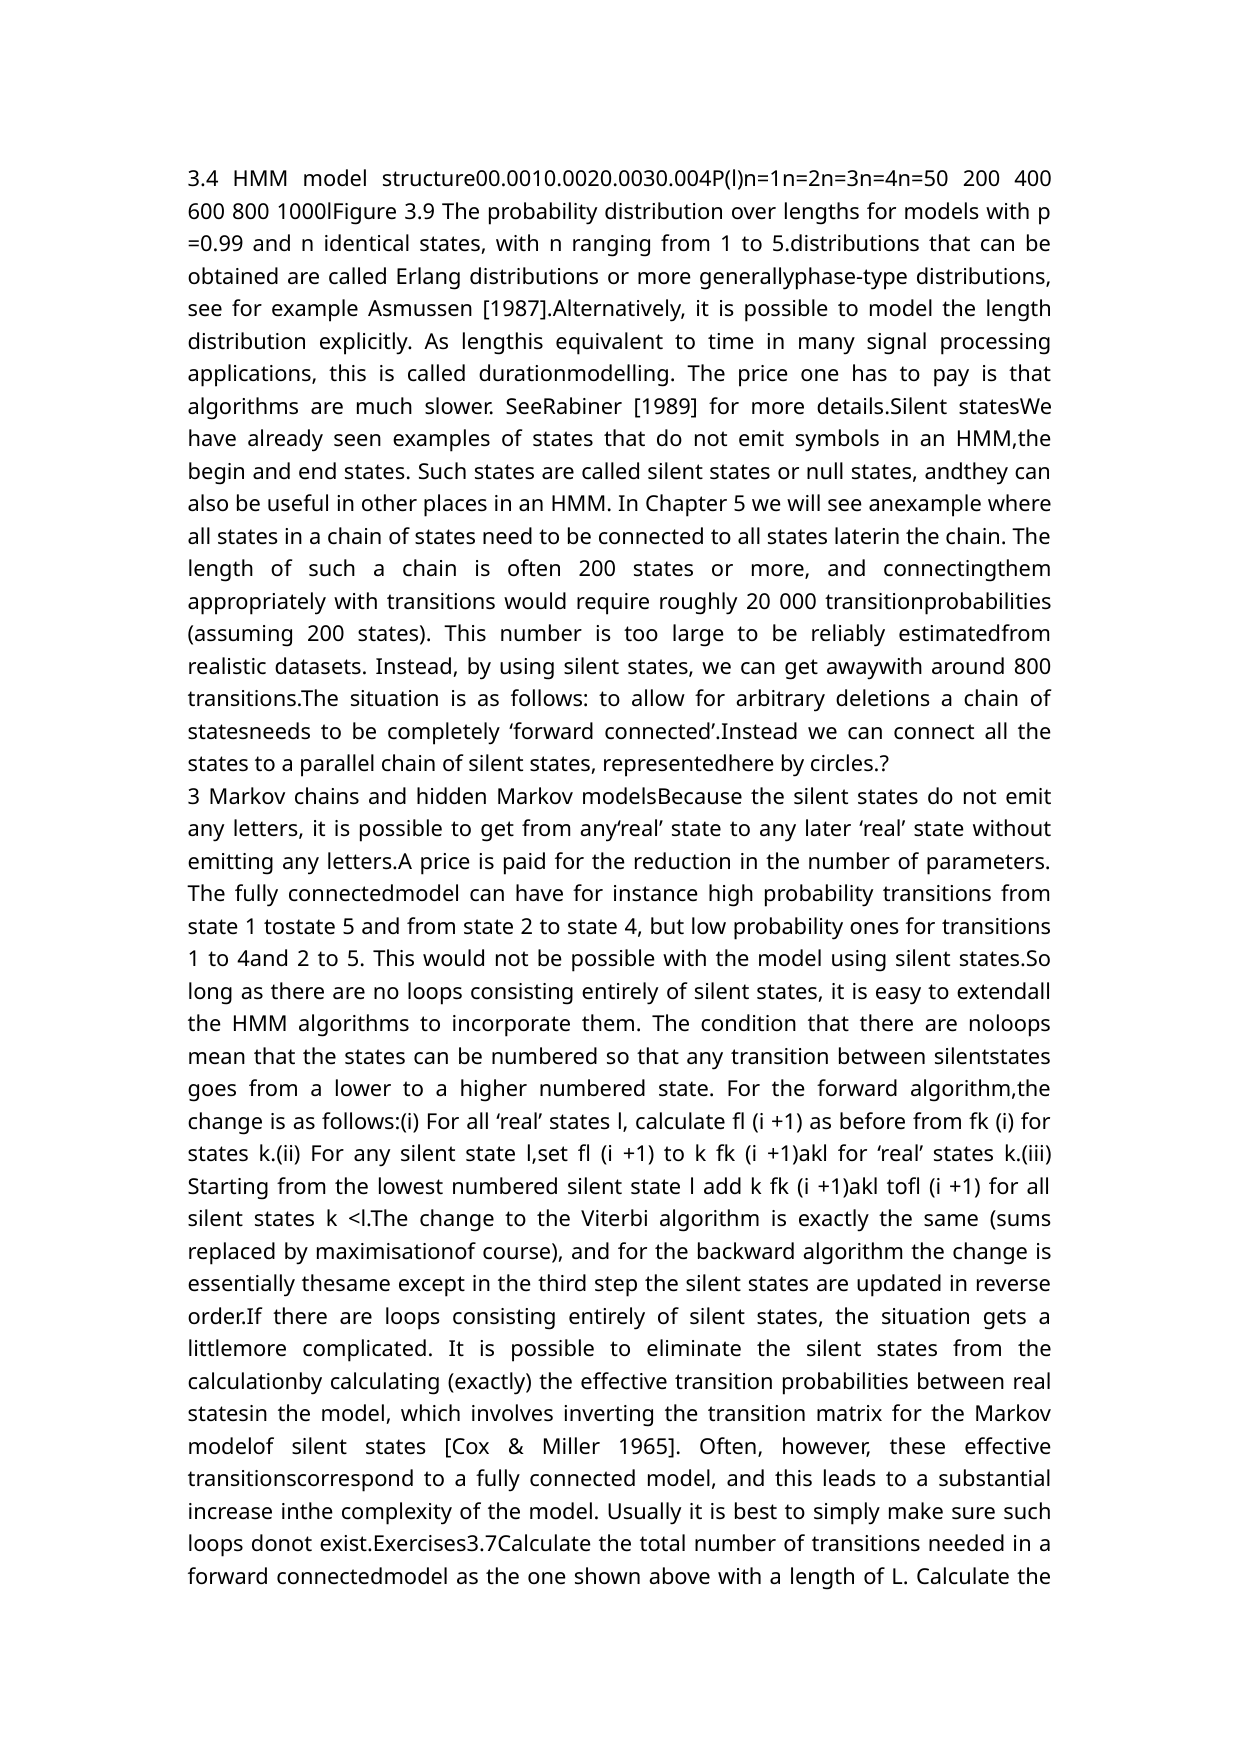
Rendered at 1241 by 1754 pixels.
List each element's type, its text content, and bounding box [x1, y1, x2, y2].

text 3.4 HMM model structure00.0010.0020.0030.004P(l)n=1n=2n=3n=4n=50 200 400 600 800 1000lFigure 3.9 The probability distribution over lengths for models with p =0.99 and n identical states, with n ranging from 1 to 5.distributions that can be obtained are called Erlang distributions or more generallyphase-type distributions, see for example Asmussen [1987].Alternatively, it is possible to model the length distribution explicitly. As lengthis equivalent to time in many signal processing applications, this is called durationmodelling. The price one has to pay is that algorithms are much slower. SeeRabiner [1989] for more details.Silent statesWe have already seen examples of states that do not emit symbols in an HMM,the begin and end states. Such states are called silent states or null states, andthey can also be useful in other places in an HMM. In Chapter 5 we will see anexample where all states in a chain of states need to be connected to all states laterin the chain. The length of such a chain is often 200 states or more, and connectingthem appropriately with transitions would require roughly 20 000 transitionprobabilities (assuming 200 states). This number is too large to be reliably estimatedfrom realistic datasets. Instead, by using silent states, we can get awaywith around 800 transitions.The situation is as follows: to allow for arbitrary deletions a chain of statesneeds to be completely ‘forward connected’.Instead we can connect all the states to a parallel chain of silent states, representedhere by circles.? [187, 162, 1053, 779]
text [187, 779, 1053, 1592]
